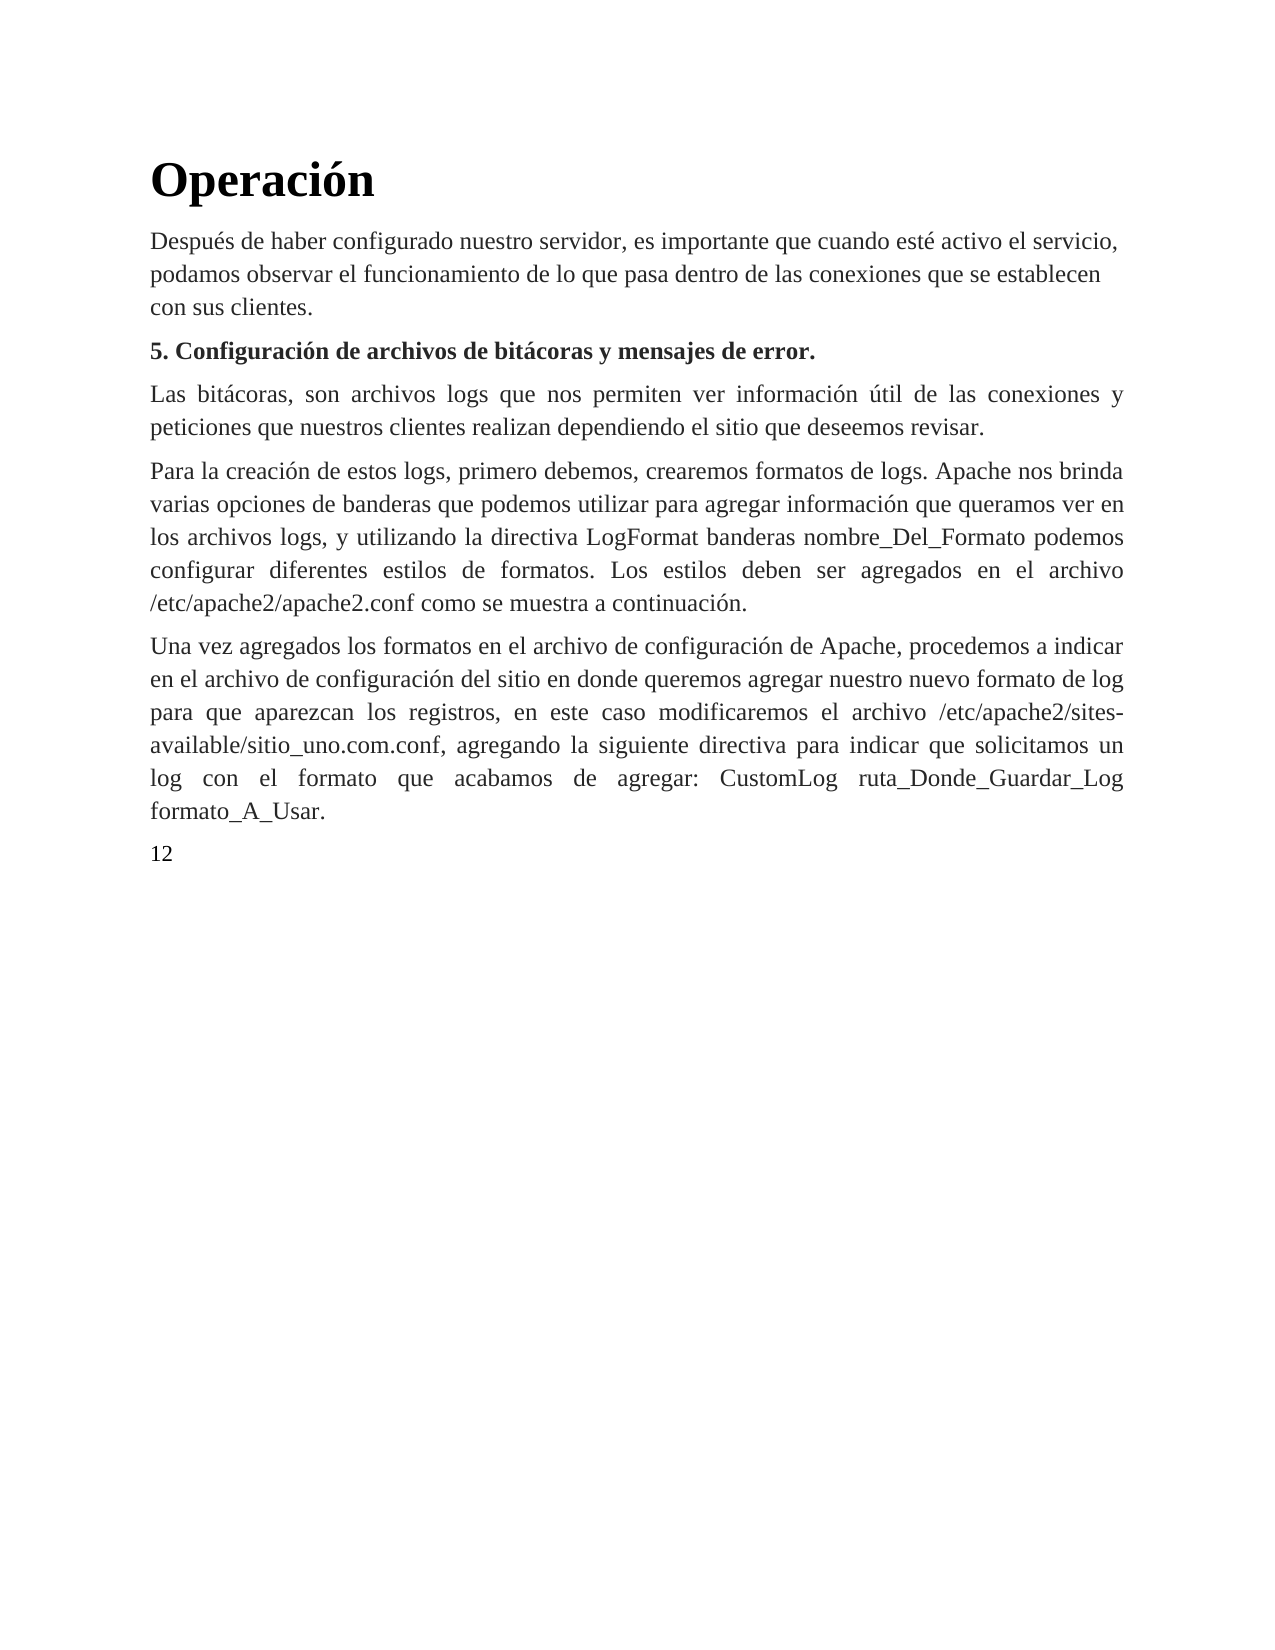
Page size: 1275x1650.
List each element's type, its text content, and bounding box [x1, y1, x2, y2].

text Para la creación de estos logs, primero debemos, crearemos formatos de logs. Apache nos brinda varias opciones de banderas que podemos utilizar para agregar información que queramos ver en los archivos logs, y utilizando la directiva LogFormat banderas nombre_Del_Formato podemos configurar diferentes estilos de formatos. Los estilos deben ser agregados en el archivo /etc/apache2/apache2.conf como se muestra a continuación. [150, 456, 1125, 617]
text 12 [150, 840, 1125, 866]
text Las bitácoras, son archivos logs que nos permiten ver información útil de las conexiones y peticiones que nuestros clientes realizan dependiendo el sitio que deseemos revisar. [150, 379, 1125, 441]
text Después de haber configurado nuestro servidor, es importante que cuando esté activo el servicio, podamos observar el funcionamiento de lo que pasa dentro de las conexiones que se establecen con sus clientes. [150, 226, 1125, 321]
text 5. Configuración de archivos de bitácoras y mensajes de error. [150, 336, 1125, 365]
text Una vez agregados los formatos en el archivo de configuración de Apache, procedemos a indicar en el archivo de configuración del sitio en donde queremos agregar nuestro nuevo formato de log para que aparezcan los registros, en este caso modificaremos el archivo /etc/apache2/sites-available/sitio_uno.com.conf, agregando la siguiente directiva para indicar que solicitamos un log con el formato que acabamos de agregar: CustomLog ruta_Donde_Guardar_Log formato_A_Usar. [150, 631, 1125, 825]
text Operación [150, 150, 1125, 207]
